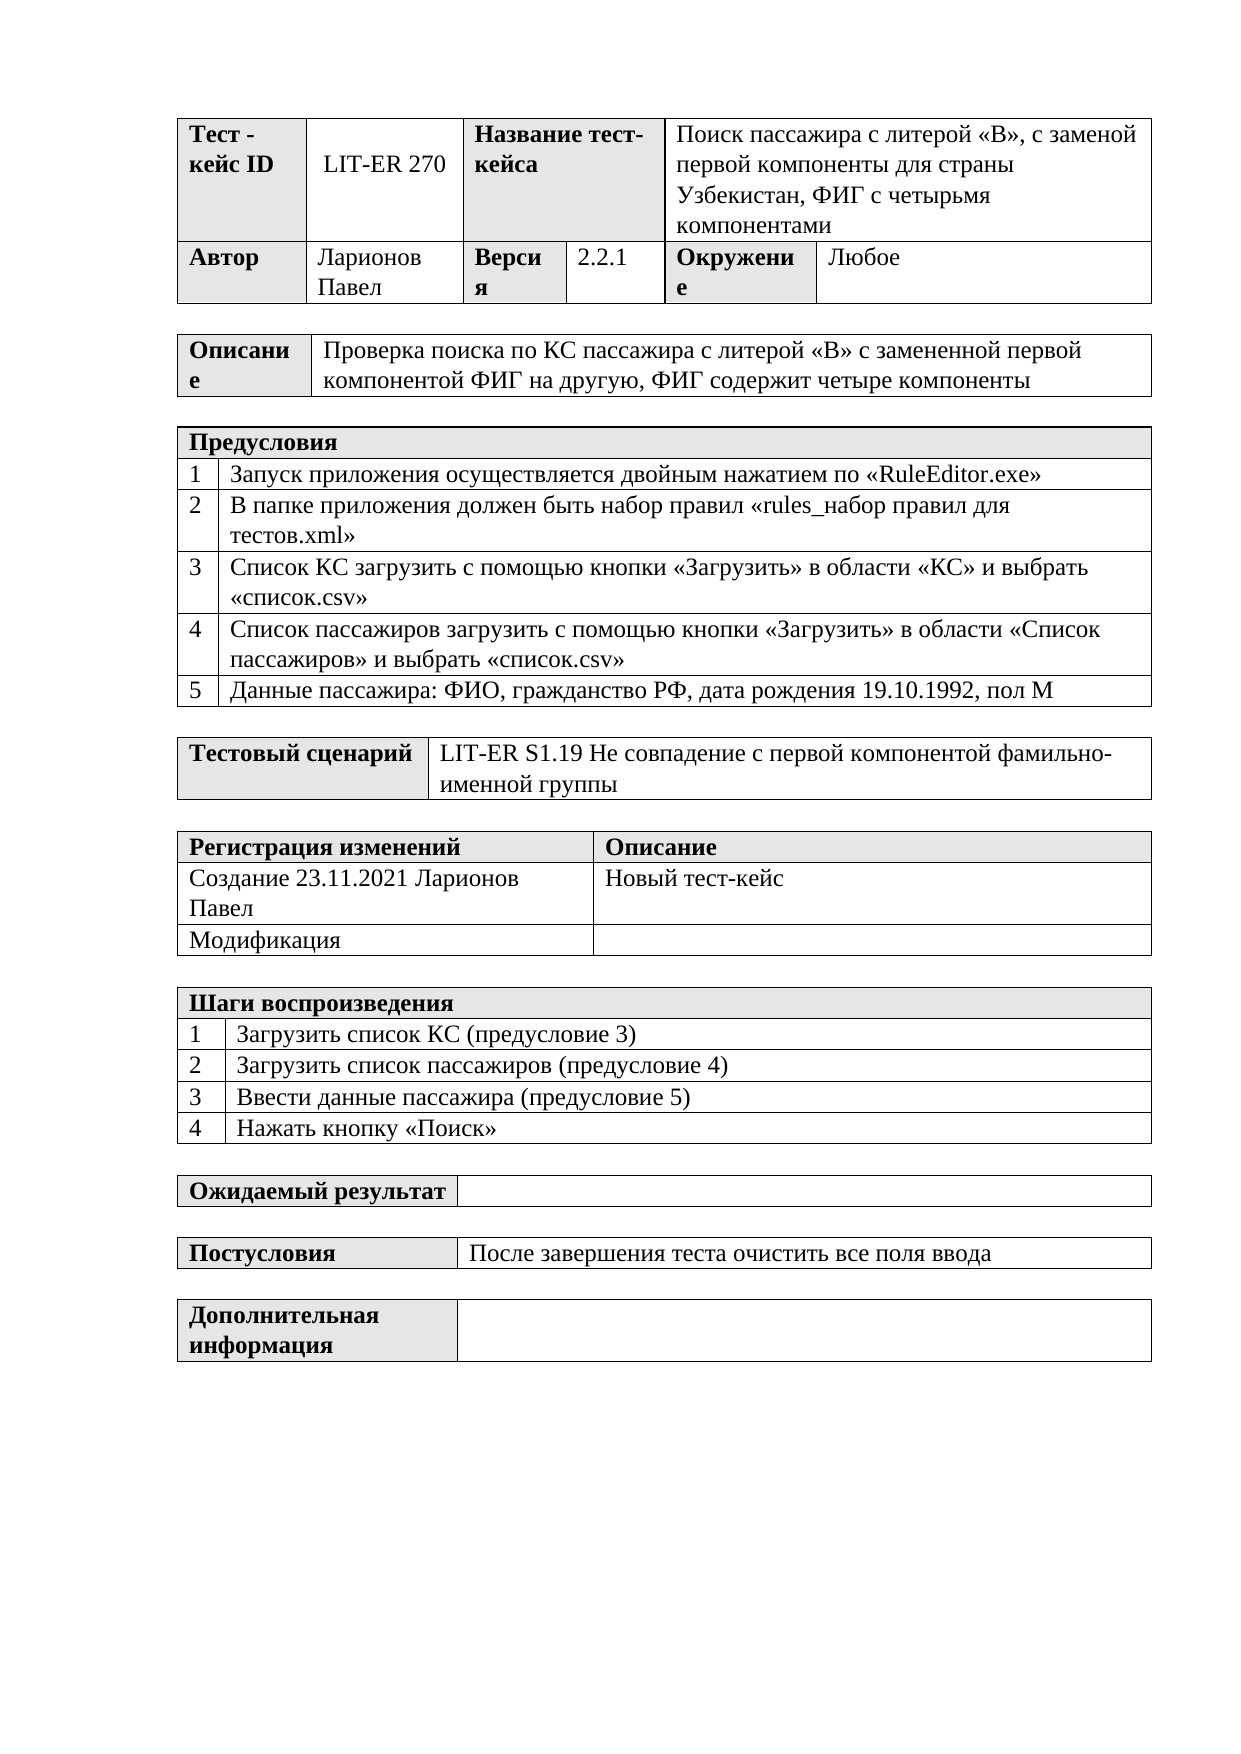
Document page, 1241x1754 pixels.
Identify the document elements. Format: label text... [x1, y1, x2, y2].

table_cell Любое [817, 242, 1151, 302]
table_header Тестовый сценарий [178, 738, 428, 799]
table_header Ожидаемый результат [178, 1176, 457, 1206]
table_header Описание [594, 832, 1151, 862]
table_cell Данные пассажира: ФИО, гражданство РФ, дата рождения 19.10.1992, пол М [219, 676, 1151, 706]
table_cell 5 [178, 676, 218, 706]
table_header Название тест- кейса [464, 119, 664, 241]
table_header Дополнительная информация [178, 1300, 457, 1361]
table_cell Нажать кнопку «Поиск» [226, 1113, 1151, 1143]
table_cell 4 [178, 614, 218, 674]
table_cell Версия [464, 242, 566, 302]
table_cell Ввести данные пассажира (предусловие 5) [226, 1082, 1151, 1112]
table_cell Список КС загрузить с помощью кнопки «Загрузить» в области «КС» и выбрать «список.csv» [219, 552, 1151, 613]
table_header [458, 1176, 1151, 1206]
table_header Описание [178, 335, 311, 396]
table_header Регистрация изменений [178, 832, 593, 862]
table_cell Новый тест-кейс [594, 863, 1151, 924]
table_cell Список пассажиров загрузить с помощью кнопки «Загрузить» в области «Список пассажиров» и выбрать «список.csv» [219, 614, 1151, 674]
table_cell Автор [178, 242, 306, 302]
table_header LIT-ER S1.19 Не совпадение с первой компонентой фамильно-именной группы [429, 738, 1151, 799]
table_header Постусловия [178, 1238, 457, 1268]
table_cell 3 [178, 552, 218, 613]
table_cell 4 [178, 1113, 225, 1143]
table_cell 1 [178, 1019, 225, 1049]
table_header Шаги воспроизведения [178, 988, 1151, 1018]
table_cell Создание 23.11.2021 Ларионов Павел [178, 863, 593, 924]
table_cell 2 [178, 490, 218, 551]
table_header [458, 1300, 1151, 1361]
table_header Поиск пассажира с литерой «В», с заменой первой компоненты для страны Узбекистан, ФИГ с четырьмя компонентами [666, 119, 1151, 241]
table_cell Загрузить список пассажиров (предусловие 4) [226, 1050, 1151, 1081]
table_cell Ларионов Павел [307, 242, 463, 302]
table_header После завершения теста очистить все поля ввода [458, 1238, 1151, 1268]
table_cell Окружение [666, 242, 816, 302]
table_cell 3 [178, 1082, 225, 1112]
table_cell 2 [178, 1050, 225, 1081]
table_cell Загрузить список КС (предусловие 3) [226, 1019, 1151, 1049]
table_cell 1 [178, 459, 218, 489]
table_header Тест -кейс ID [178, 119, 306, 241]
table_cell [594, 925, 1151, 955]
table_header Проверка поиска по КС пассажира с литерой «В» с замененной первой компонентой ФИГ на другую, ФИГ содержит четыре компоненты [312, 335, 1151, 396]
table_header Предусловия [178, 428, 1151, 458]
table_header LIT-ER 270 [307, 119, 463, 241]
table_cell Запуск приложения осуществляется двойным нажатием по «RuleEditor.exe» [219, 459, 1151, 489]
table_cell 2.2.1 [567, 242, 664, 302]
table_cell Модификация [178, 925, 593, 955]
table_cell В папке приложения должен быть набор правил «rules_набор правил для тестов.xml» [219, 490, 1151, 551]
